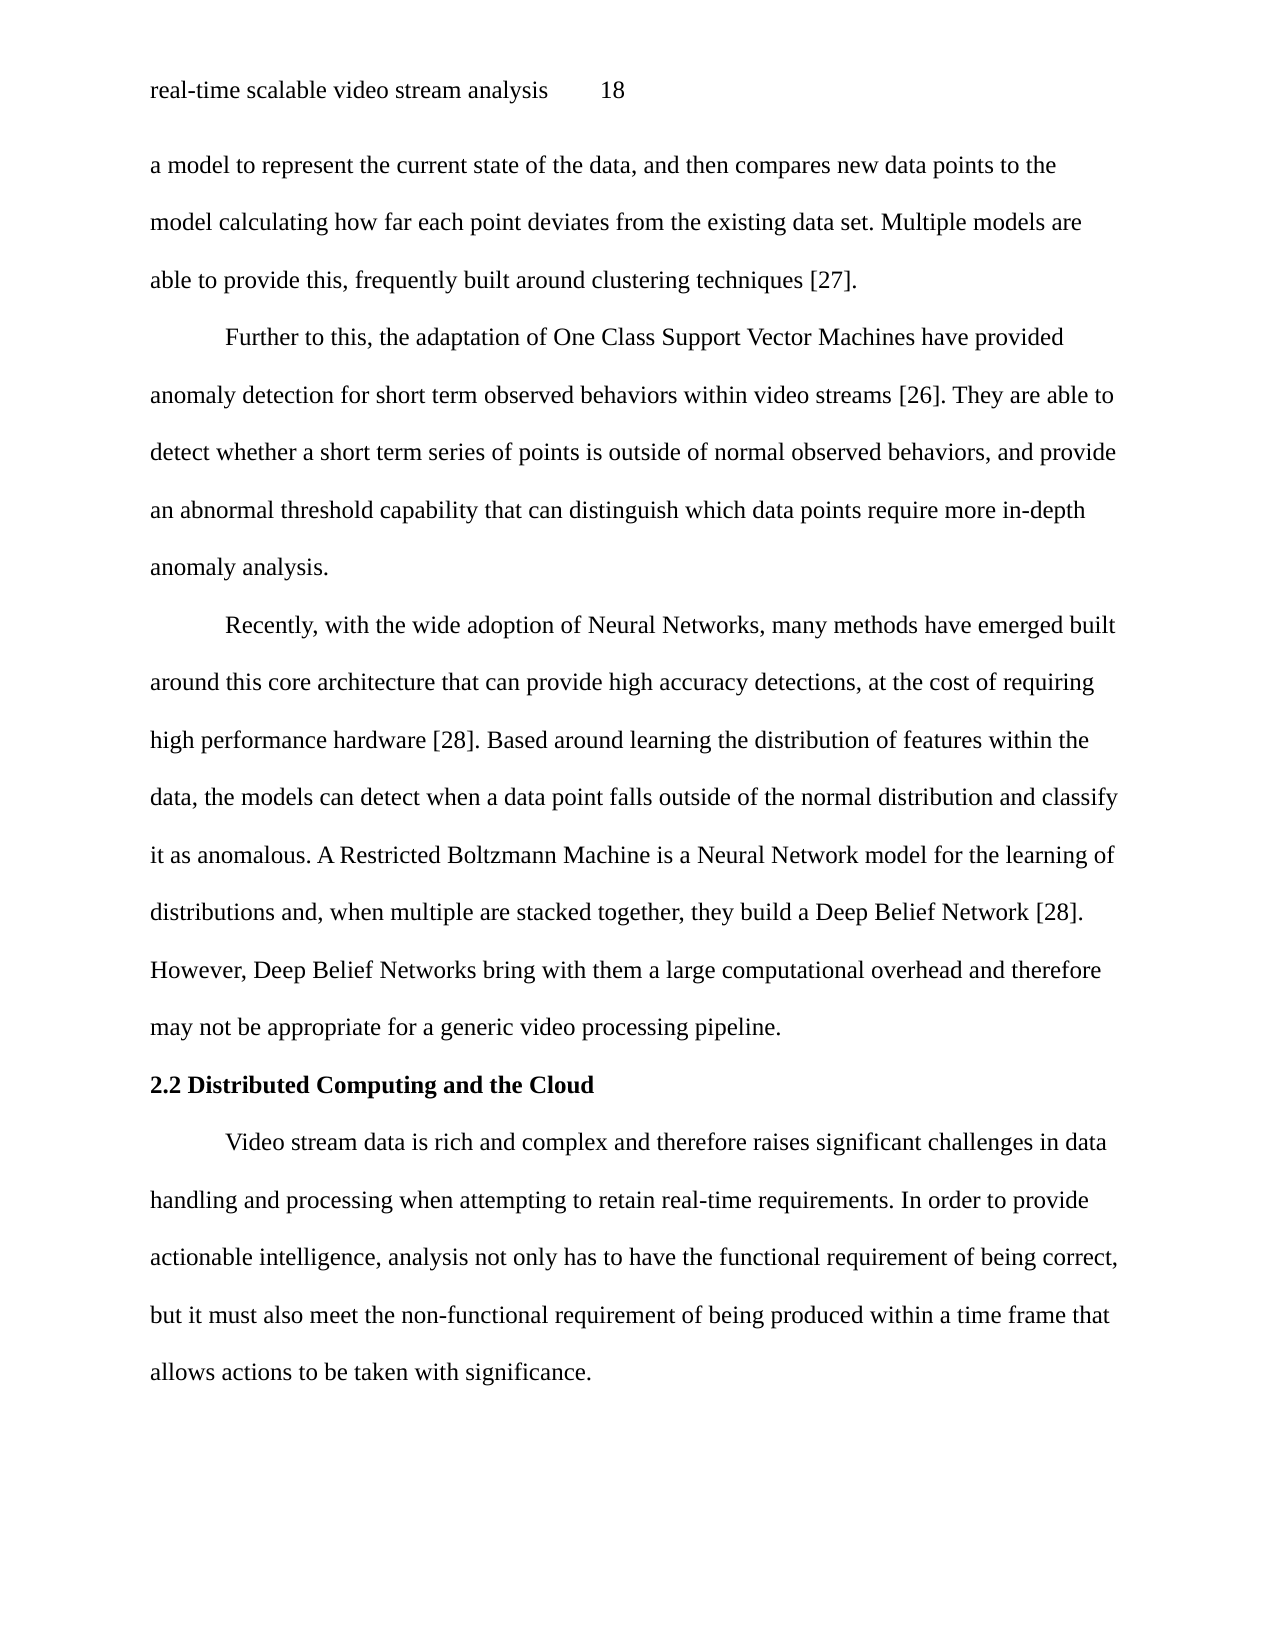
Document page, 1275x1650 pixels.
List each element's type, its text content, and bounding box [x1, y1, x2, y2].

text Video stream data is rich and complex and therefore raises significant challenges in data handling and processing when attempting to retain real-time requirements. In order to provide actionable intelligence, analysis not only has to have the functional requirement of being correct, but it must also meet the non-functional requirement of being produced within a time frame that allows actions to be taken with significance. [150, 1127, 1125, 1386]
text Further to this, the adaptation of One Class Support Vector Machines have provided anomaly detection for short term observed behaviors within video streams [26]. They are able to detect whether a short term series of points is outside of normal observed behaviors, and provide an abnormal threshold capability that can distinguish which data points require more in-depth anomaly analysis. [150, 322, 1125, 581]
text Recently, with the wide adoption of Neural Networks, many methods have emerged built around this core architecture that can provide high accuracy detections, at the cost of requiring high performance hardware [28]. Based around learning the distribution of features within the data, the models can detect when a data point falls outside of the normal distribution and classify it as anomalous. A Restricted Boltzmann Machine is a Neural Network model for the learning of distributions and, when multiple are stacked together, they build a Deep Belief Network [28]. However, Deep Belief Networks bring with them a large computational overhead and therefore may not be appropriate for a generic video processing pipeline. [150, 610, 1125, 1041]
subtitle 2.2 Distributed Computing and the Cloud [150, 1070, 1125, 1099]
